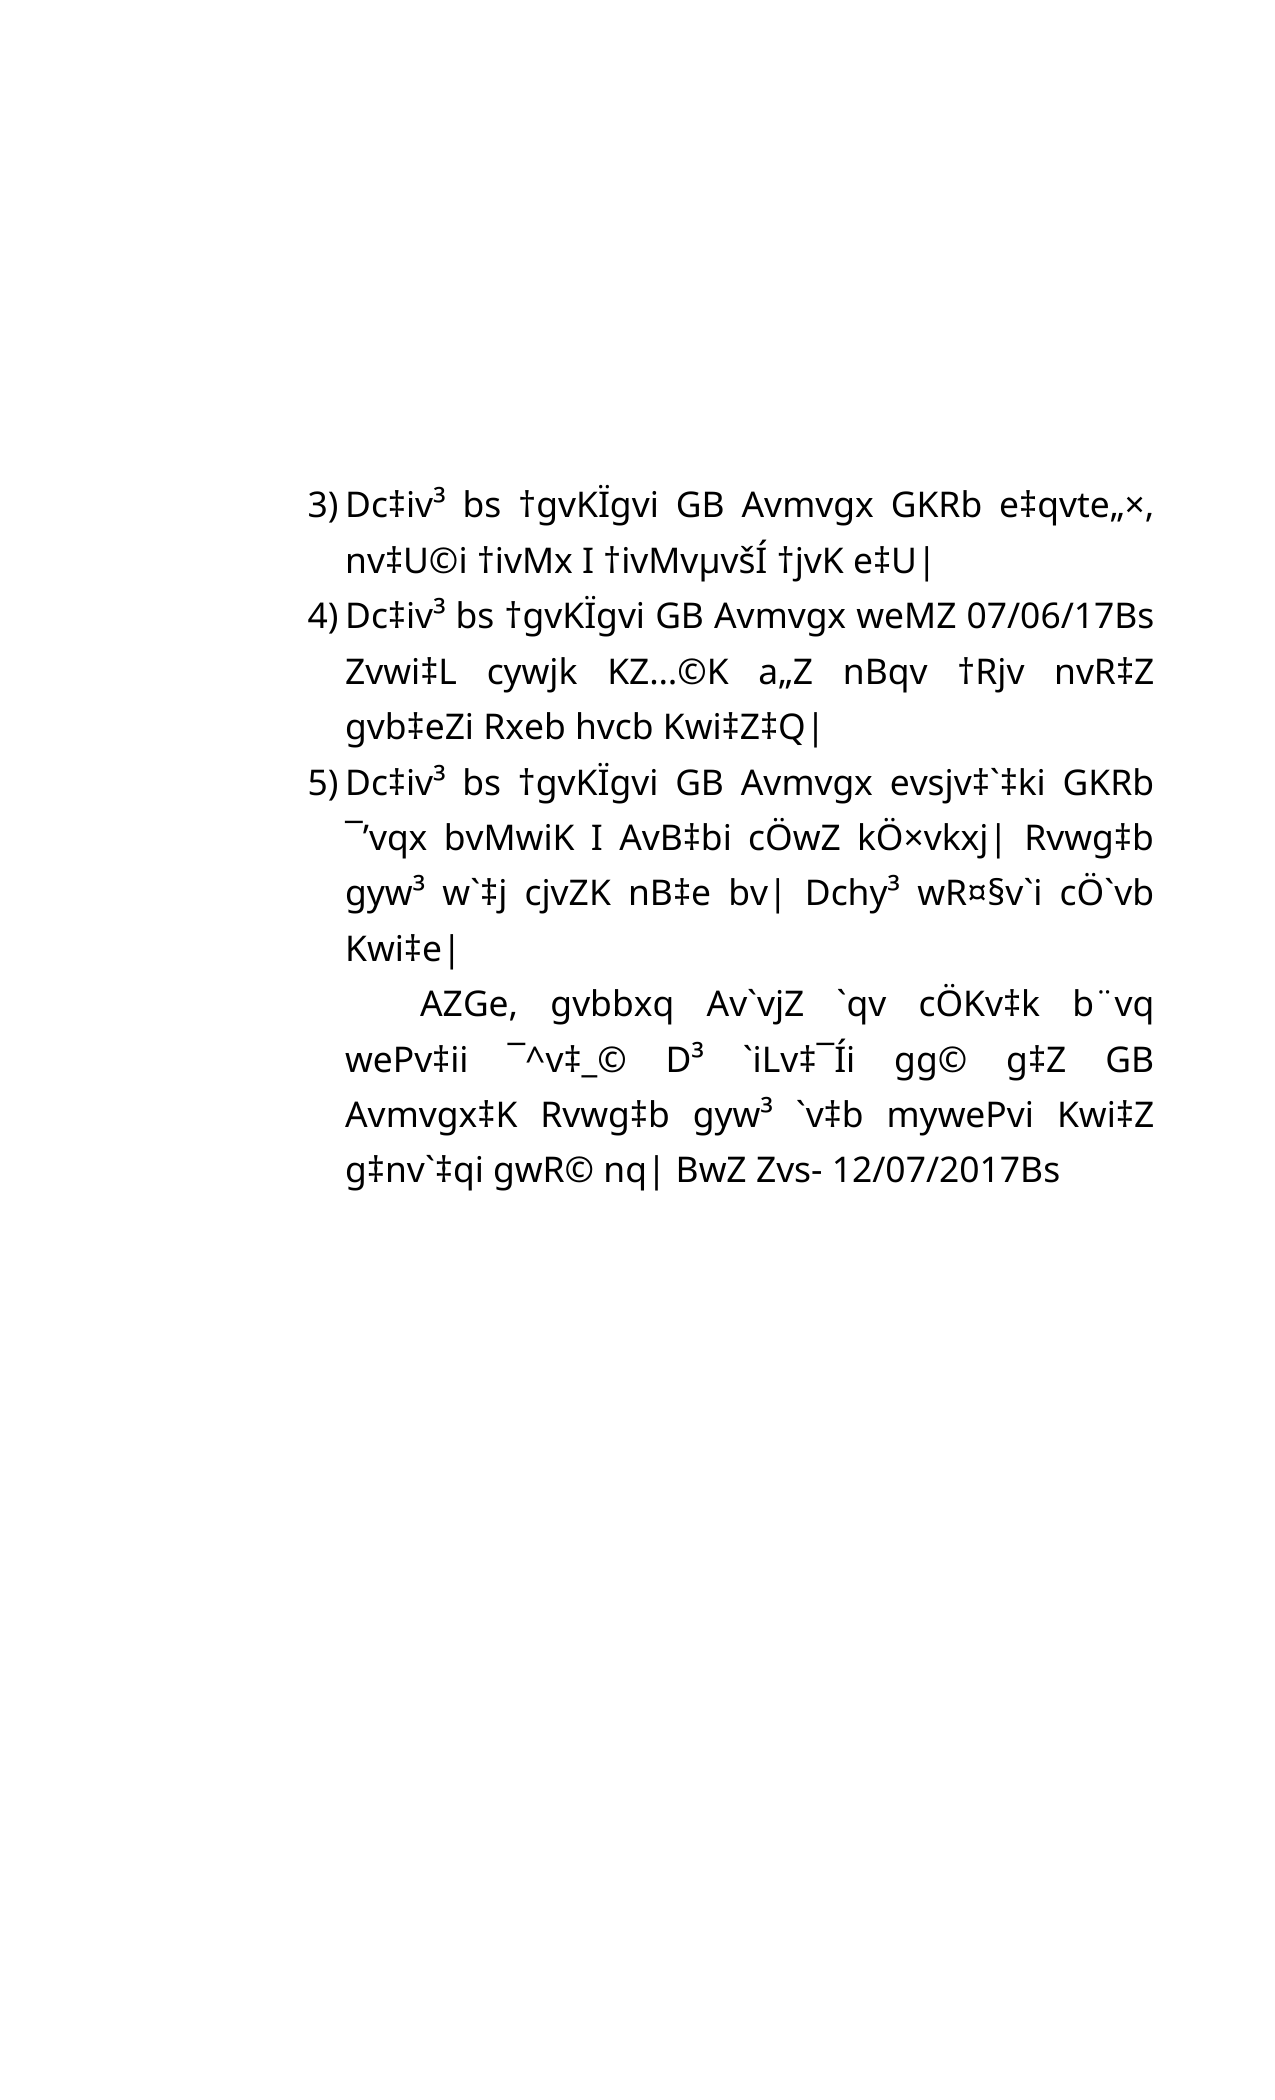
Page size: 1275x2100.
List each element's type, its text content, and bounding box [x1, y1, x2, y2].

list Dc‡iv³ bs †gvKÏgvi GB Avmvgx weMZ 07/06/17Bs Zvwi‡L cywjk KZ…©K a„Z nBqv †Rjv nvR‡Z gvb‡eZi Rxeb hvcb Kwi‡Z‡Q| [307, 591, 1155, 750]
list AZGe, gvbbxq Av`vjZ `qv cÖKv‡k b¨vq wePv‡ii ¯^v‡_© D³ `iLv‡¯Íi gg© g‡Z GB Avmvgx‡K Rvwg‡b gyw³ `v‡b mywePvi Kwi‡Z g‡nv`‡qi gwR© nq| BwZ Zvs- 12/07/2017Bs [345, 979, 1155, 1193]
list Dc‡iv³ bs †gvKÏgvi GB Avmvgx evsjv‡`‡ki GKRb ¯’vqx bvMwiK I AvB‡bi cÖwZ kÖ×vkxj| Rvwg‡b gyw³ w`‡j cjvZK nB‡e bv| Dchy³ wR¤§v`i cÖ`vb Kwi‡e| [307, 757, 1155, 972]
list Dc‡iv³ bs †gvKÏgvi GB Avmvgx GKRb e‡qvte„×, nv‡U©i †ivMx I †ivMvµvšÍ †jvK e‡U| [307, 480, 1155, 584]
